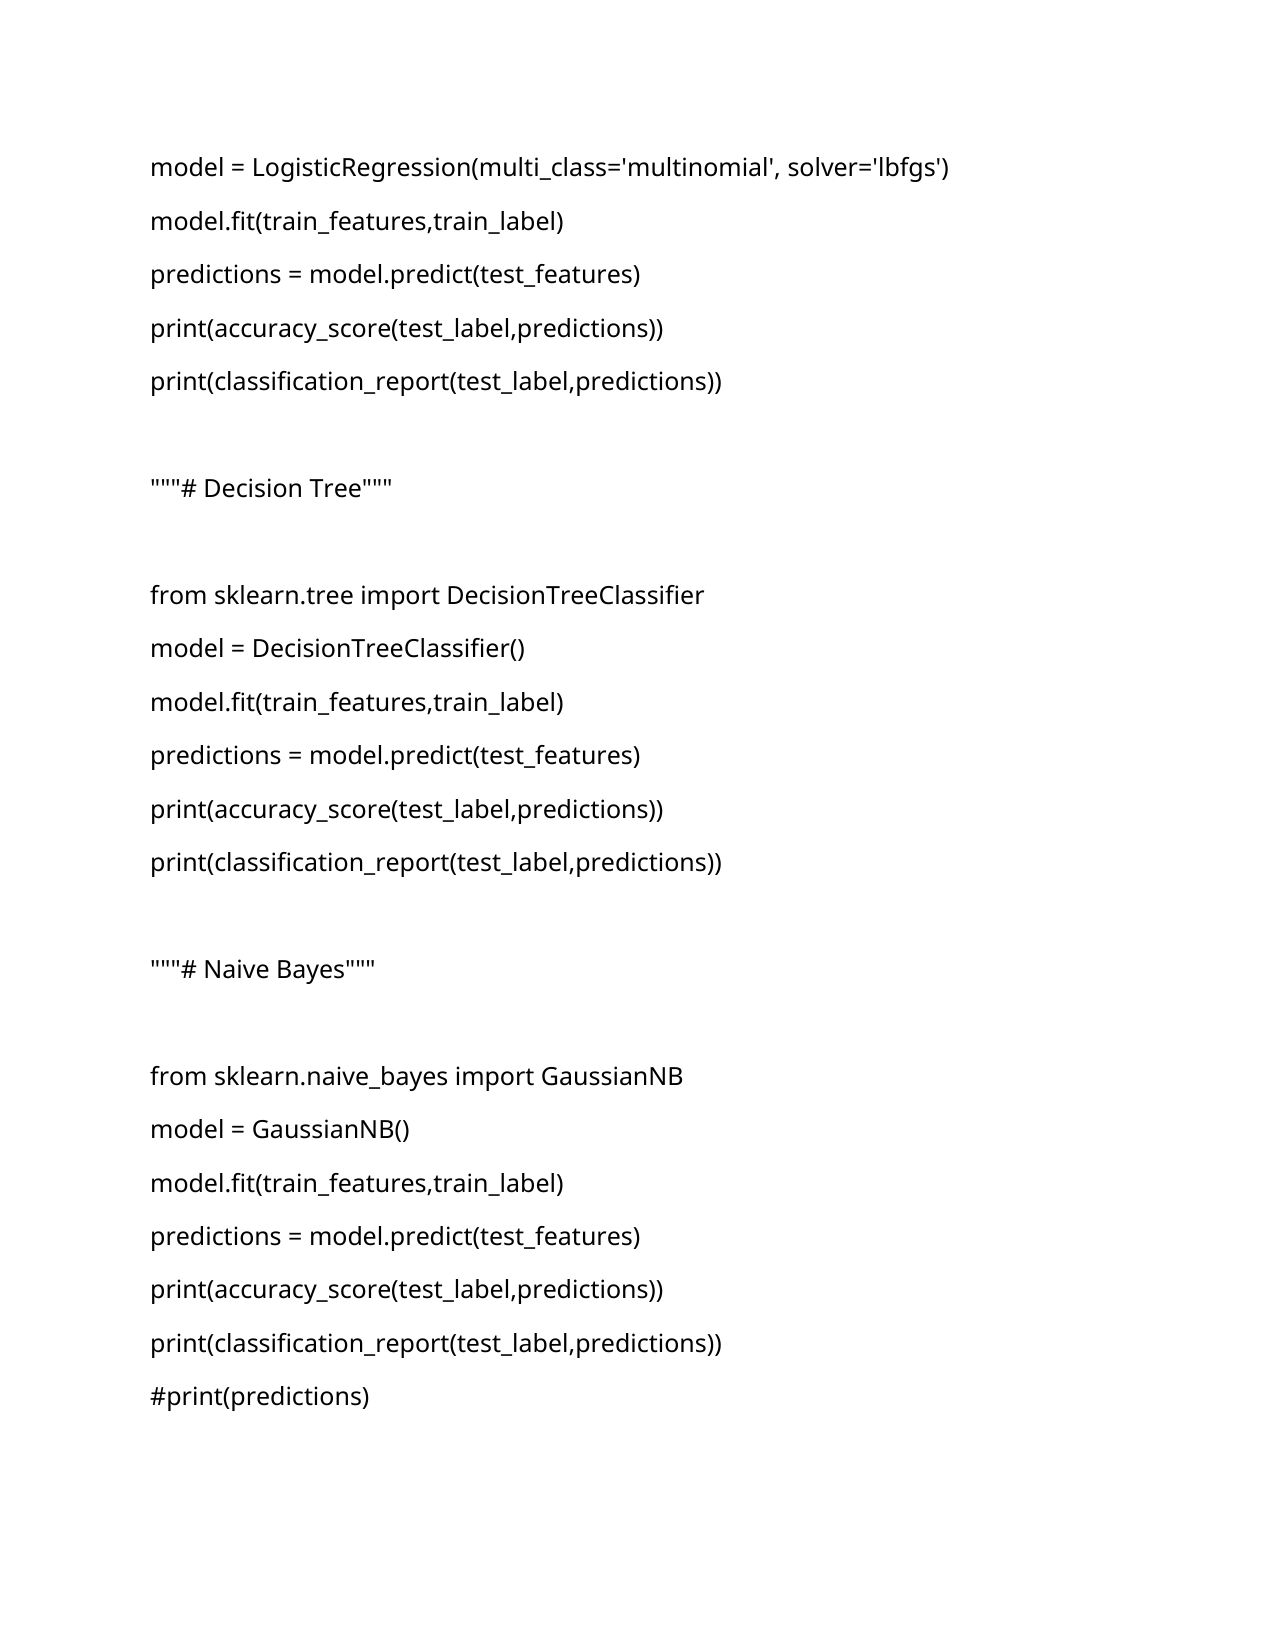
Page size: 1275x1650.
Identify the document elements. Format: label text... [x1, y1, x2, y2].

text model = LogisticRegression(multi_class='multinomial', solver='lbfgs') [150, 150, 1125, 184]
text """# Decision Tree""" [150, 471, 1125, 505]
text print(classification_report(test_label,predictions)) [150, 1326, 1125, 1360]
text print(classification_report(test_label,predictions)) [150, 364, 1125, 398]
text """# Naive Bayes""" [150, 952, 1125, 986]
text print(classification_report(test_label,predictions)) [150, 845, 1125, 879]
text from sklearn.naive_bayes import GaussianNB [150, 1058, 1125, 1092]
text print(accuracy_score(test_label,predictions)) [150, 310, 1125, 344]
text print(accuracy_score(test_label,predictions)) [150, 791, 1125, 825]
text predictions = model.predict(test_features) [150, 738, 1125, 772]
text #print(predictions) [150, 1379, 1125, 1413]
text print(accuracy_score(test_label,predictions)) [150, 1272, 1125, 1306]
text predictions = model.predict(test_features) [150, 257, 1125, 291]
text model.fit(train_features,train_label) [150, 684, 1125, 718]
text model.fit(train_features,train_label) [150, 1165, 1125, 1199]
text from sklearn.tree import DecisionTreeClassifier [150, 577, 1125, 612]
text model.fit(train_features,train_label) [150, 203, 1125, 237]
text predictions = model.predict(test_features) [150, 1219, 1125, 1253]
text model = GaussianNB() [150, 1112, 1125, 1146]
text model = DecisionTreeClassifier() [150, 631, 1125, 665]
